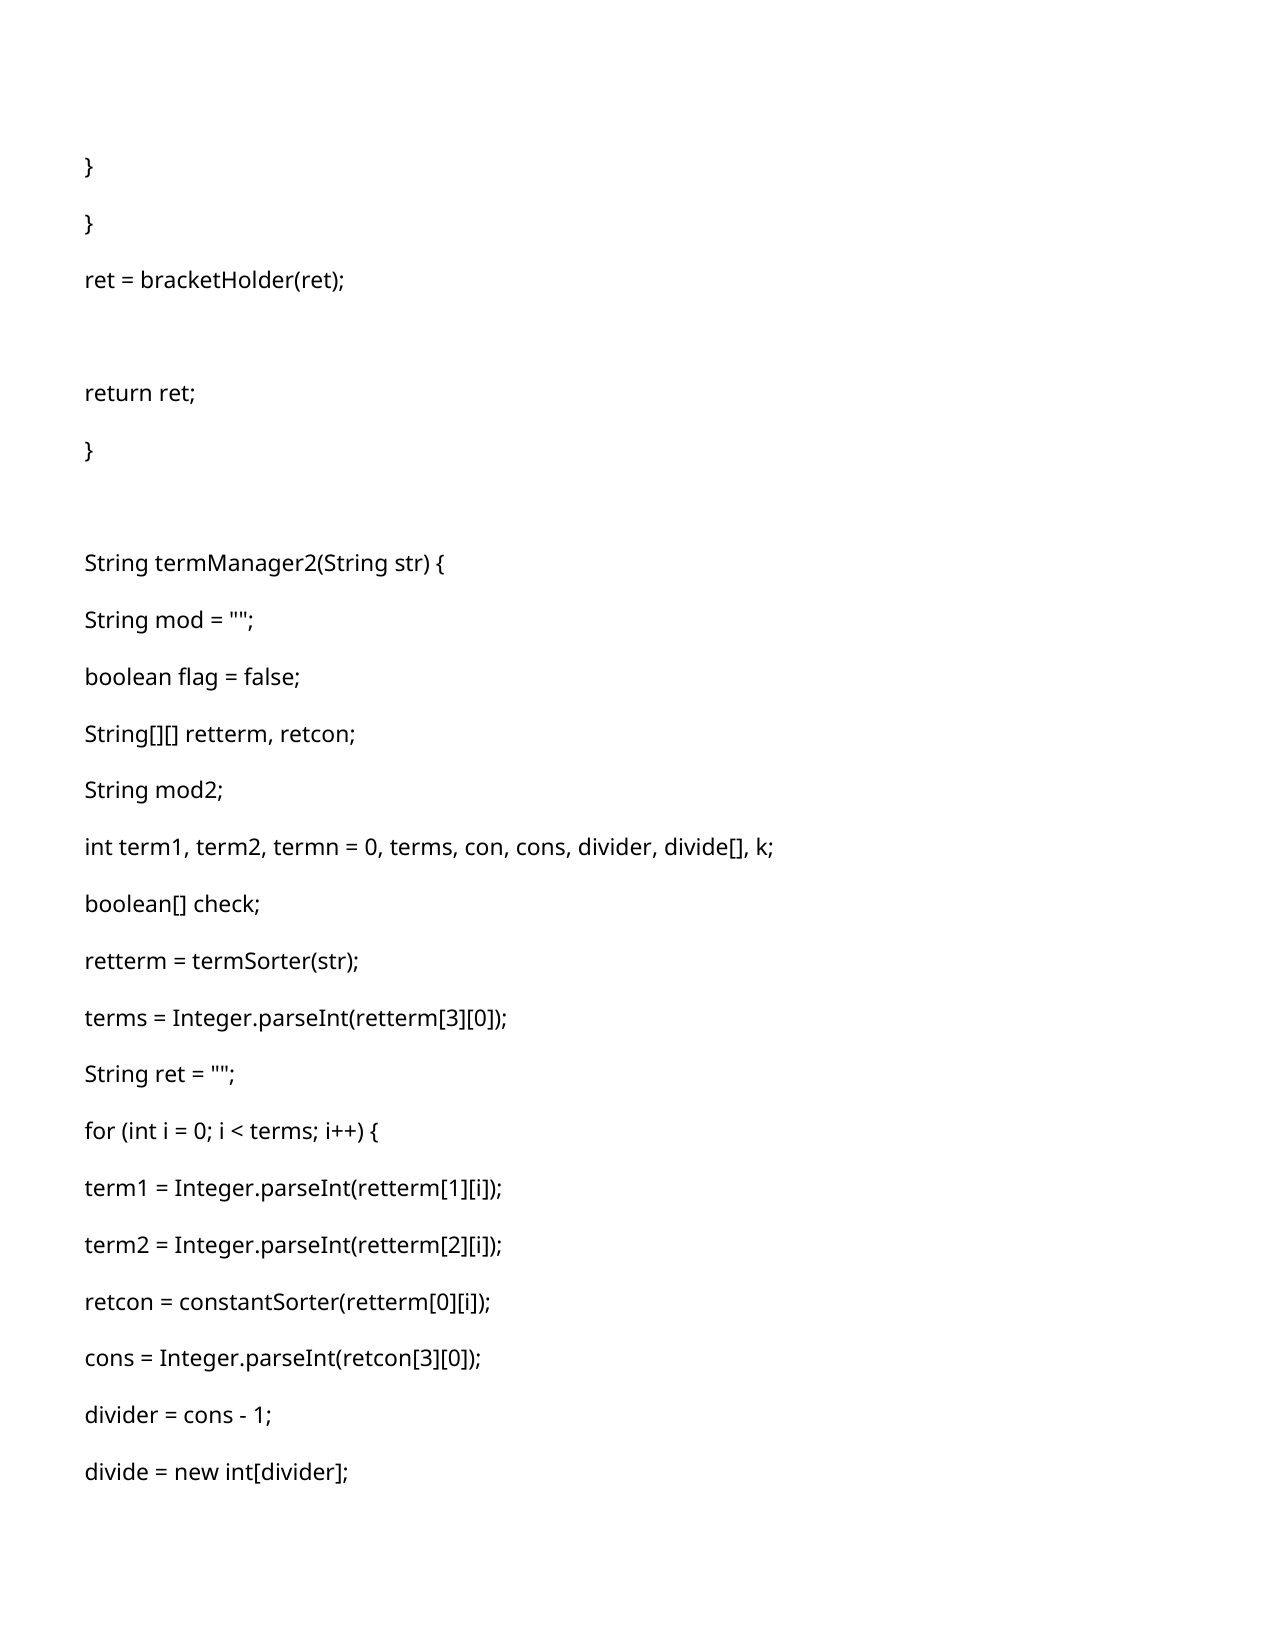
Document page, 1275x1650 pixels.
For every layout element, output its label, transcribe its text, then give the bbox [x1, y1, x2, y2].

text String mod = ""; [56, 604, 1247, 635]
text String mod2; [56, 774, 1247, 806]
text retterm = termSorter(str); [56, 945, 1247, 976]
text } [56, 434, 1247, 465]
text term2 = Integer.parseInt(retterm[2][i]); [56, 1229, 1247, 1260]
text String termManager2(String str) { [56, 547, 1247, 579]
text cons = Integer.parseInt(retcon[3][0]); [56, 1342, 1247, 1373]
text for (int i = 0; i < terms; i++) { [56, 1115, 1247, 1146]
text divide = new int[divider]; [56, 1456, 1247, 1487]
text return ret; [56, 377, 1247, 408]
text terms = Integer.parseInt(retterm[3][0]); [56, 1002, 1247, 1033]
text ret = bracketHolder(ret); [56, 263, 1247, 295]
text } [56, 207, 1247, 238]
text int term1, term2, termn = 0, terms, con, cons, divider, divide[], k; [56, 831, 1247, 862]
text String[][] retterm, retcon; [56, 718, 1247, 749]
text retcon = constantSorter(retterm[0][i]); [56, 1285, 1247, 1317]
text term1 = Integer.parseInt(retterm[1][i]); [56, 1172, 1247, 1203]
text String ret = ""; [56, 1058, 1247, 1089]
text boolean flag = false; [56, 661, 1247, 692]
text divider = cons - 1; [56, 1399, 1247, 1430]
text } [56, 150, 1247, 181]
text boolean[] check; [56, 888, 1247, 919]
